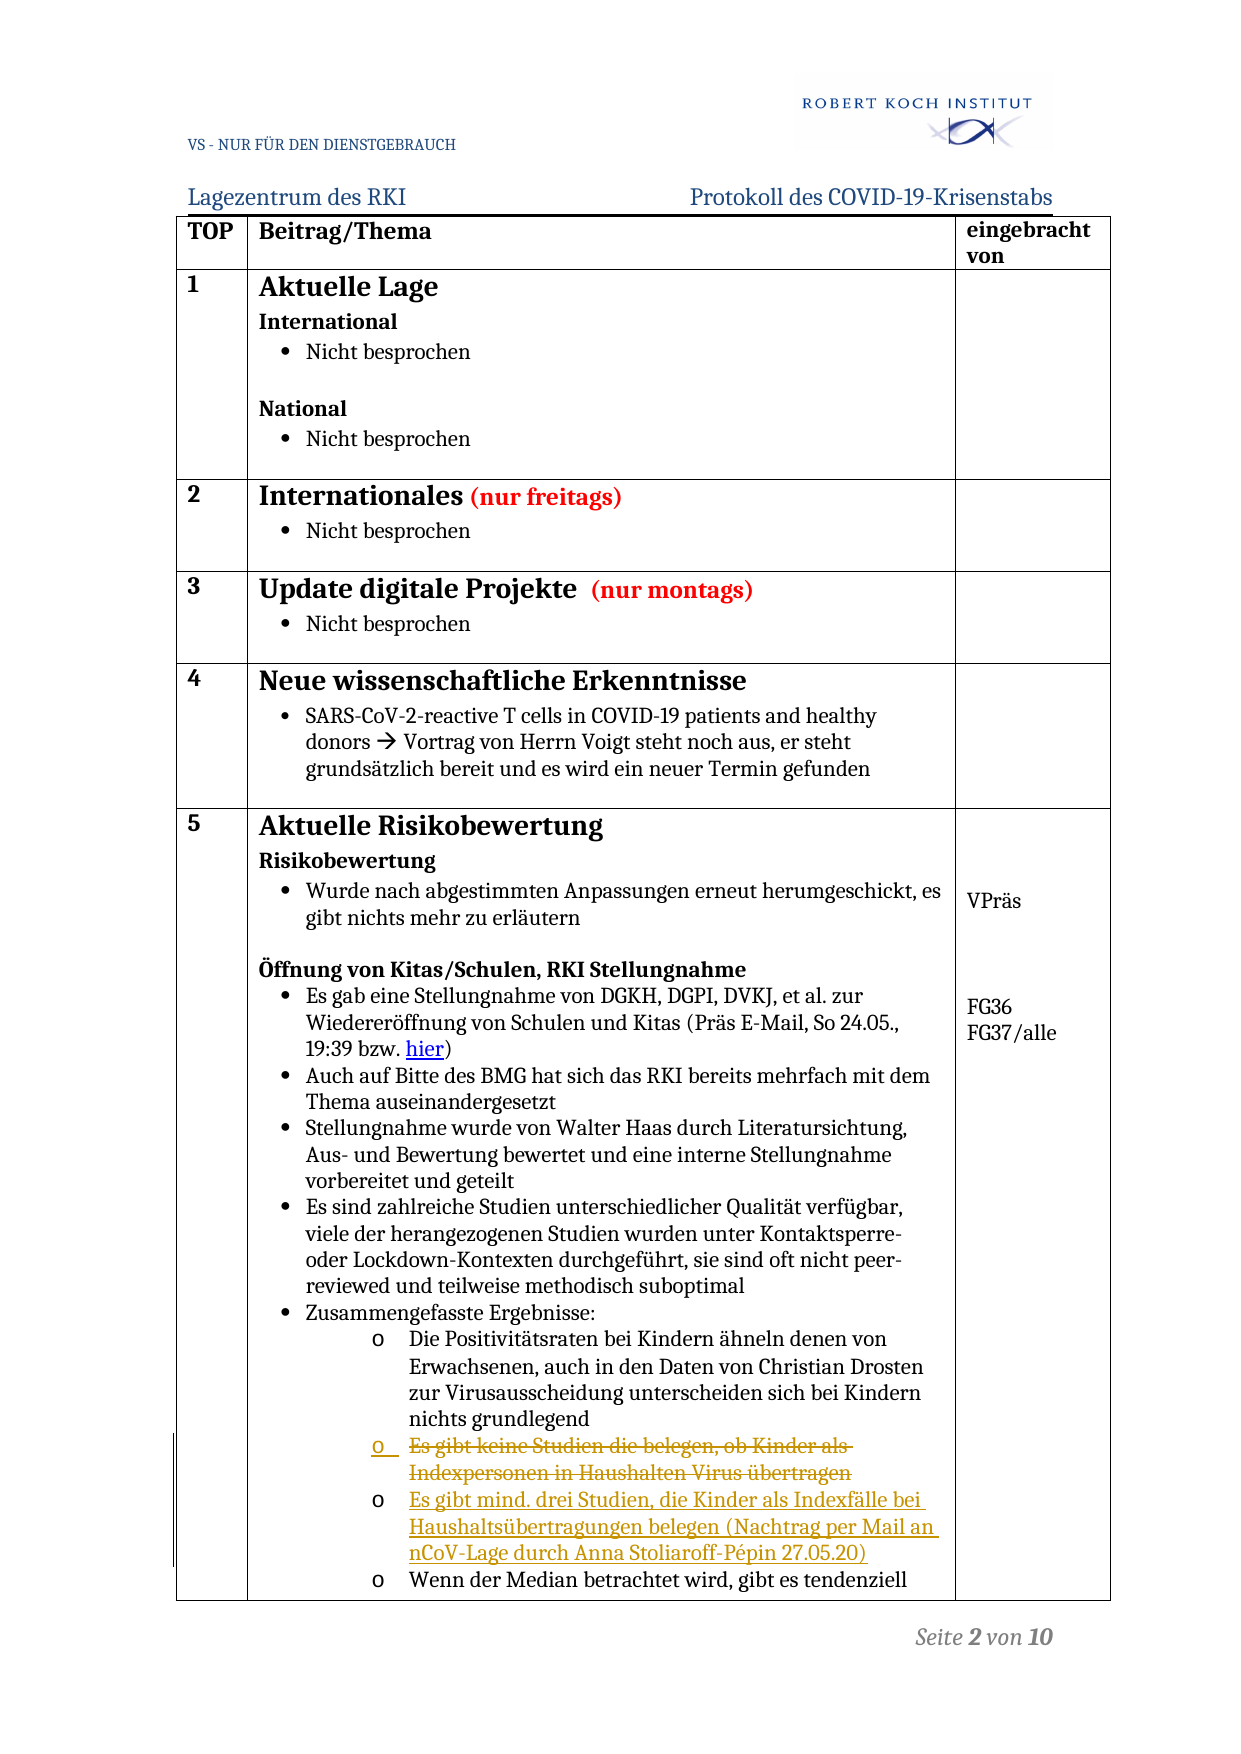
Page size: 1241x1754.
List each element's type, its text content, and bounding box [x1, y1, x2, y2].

table_cell Update digitale Projekte (nur montags) Nicht besprochen [248, 572, 955, 663]
table_cell [956, 572, 1110, 663]
table_cell Aktuelle Lage International Nicht besprochen National Nicht besprochen [248, 270, 955, 478]
table_cell 4 [177, 664, 247, 808]
table_header Beitrag/Thema [248, 217, 955, 269]
table_cell 1 [177, 270, 247, 478]
table_cell 2 [177, 480, 247, 571]
table_header TOP [177, 217, 247, 269]
table_cell Neue wissenschaftliche Erkenntnisse SARS-CoV-2-reactive T cells in COVID-19 patients and healthy donors Vortrag von Herrn Voigt steht noch aus, er steht grundsätzlich bereit und es wird ein neuer Termin gefunden [248, 664, 955, 808]
table_cell Internationales (nur freitags) Nicht besprochen [248, 480, 955, 571]
table_cell [956, 270, 1110, 478]
table_header eingebracht von [956, 217, 1110, 269]
picture [794, 73, 1053, 151]
table_cell 5 [177, 809, 247, 1600]
table_cell [956, 480, 1110, 571]
table_cell [956, 664, 1110, 808]
table_cell VPräs FG36 FG37/alle FG32 [956, 809, 1110, 1600]
table_cell 3 [177, 572, 247, 663]
